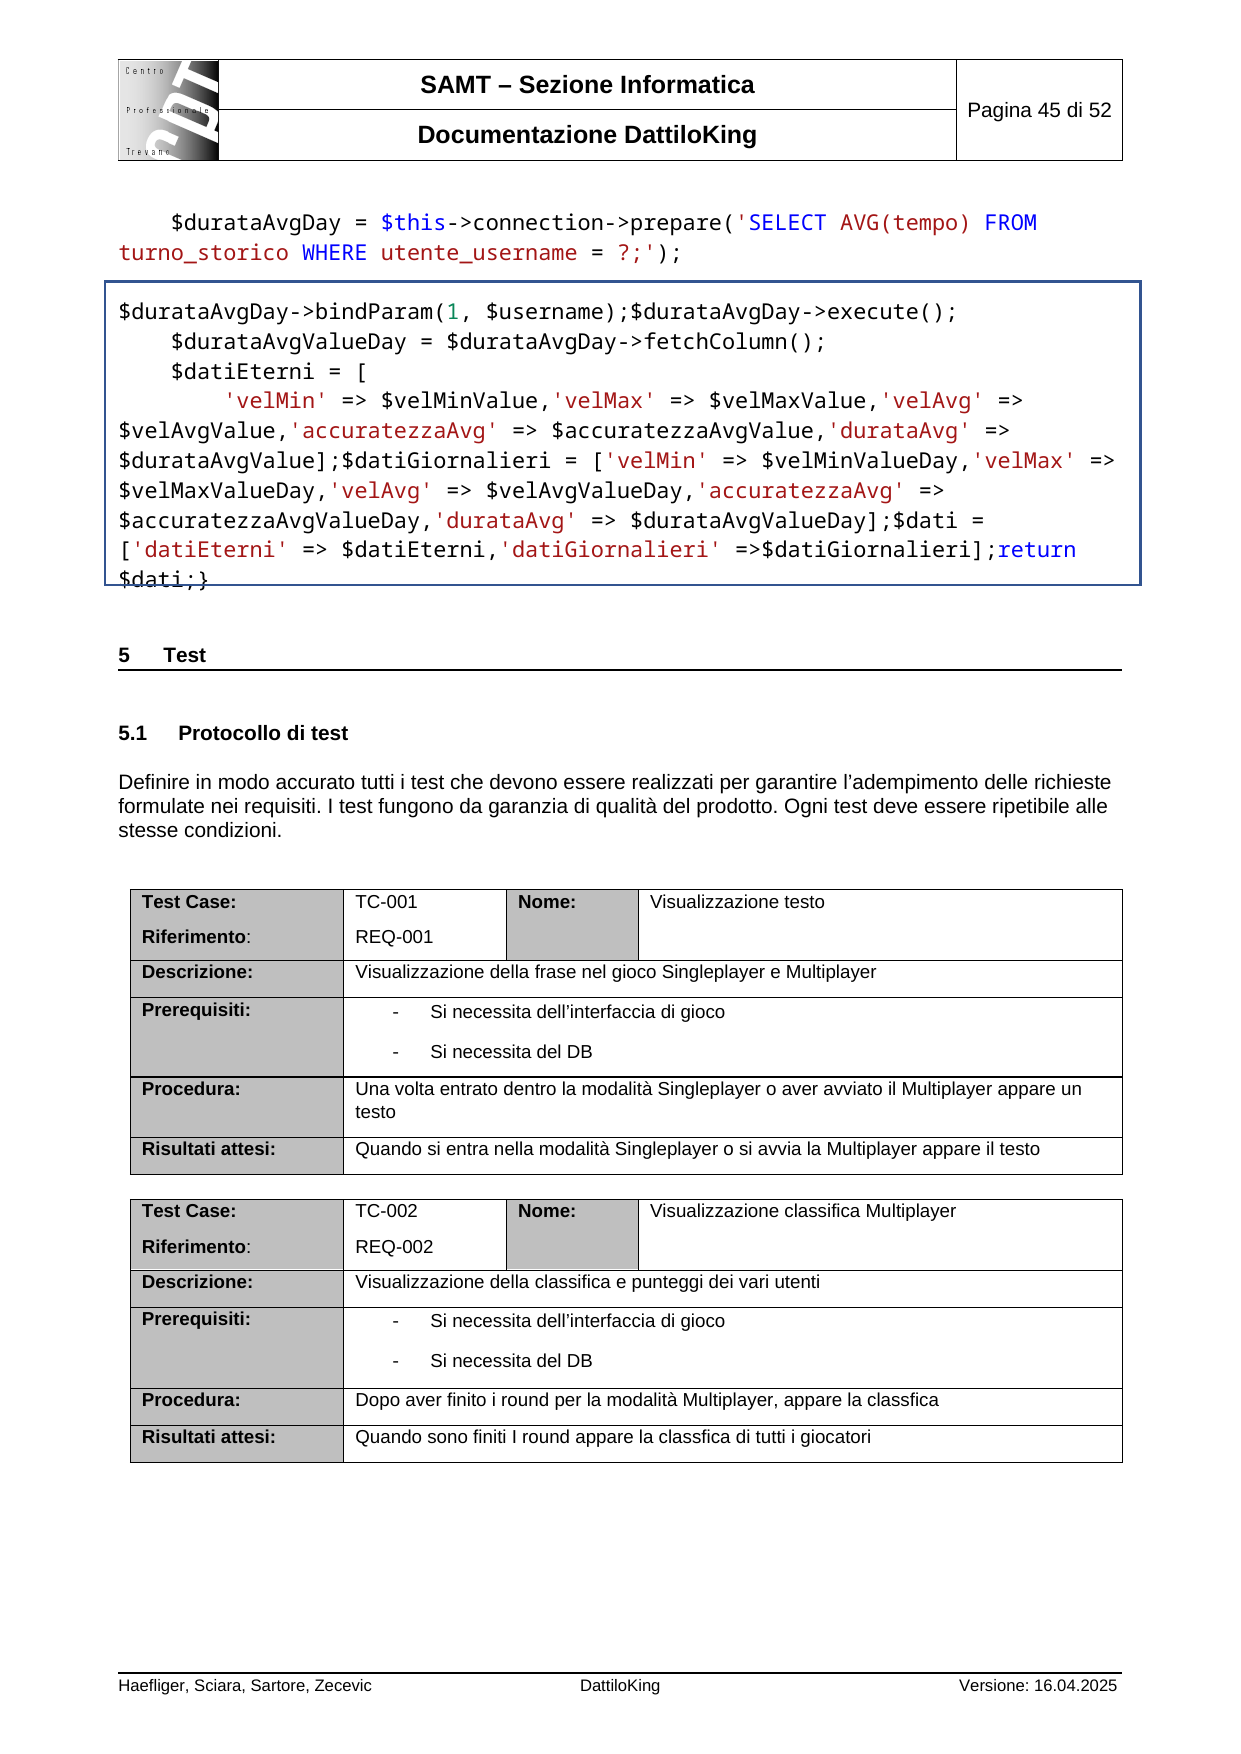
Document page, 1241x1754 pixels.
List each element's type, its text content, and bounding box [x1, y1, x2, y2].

table_cell Prerequisiti: [131, 1308, 343, 1388]
table_cell Descrizione: [131, 1271, 343, 1307]
table_cell Prerequisiti: [131, 998, 343, 1076]
table_header Nome: [507, 890, 638, 960]
table_cell Si necessita dell’interfaccia di gioco Si necessita del DB [344, 998, 1122, 1076]
text Definire in modo accurato tutti i test che devono essere realizzati per garantire l’adempimento delle richieste formulate nei requisiti. I test fungono da garanzia di qualità del prodotto. Ogni test deve essere ripetibile alle stesse condizioni. [118, 769, 1122, 841]
table_header Visualizzazione testo [639, 890, 1122, 960]
subtitle Protocollo di test [118, 721, 1122, 744]
text $durataAvgDay->bindParam(1, $username);$durataAvgDay->execute(); [118, 296, 1122, 326]
subtitle Test [118, 643, 1122, 669]
table_header TC-001 REQ-001 [344, 890, 506, 960]
table_header Test Case: Riferimento: [131, 890, 343, 960]
text $datiEterni = [ [118, 356, 1122, 386]
text $durataAvgValueDay = $durataAvgDay->fetchColumn(); [118, 326, 1122, 356]
table_cell Si necessita dell’interfaccia di gioco Si necessita del DB [344, 1308, 1122, 1388]
table_cell Descrizione: [131, 961, 343, 997]
table_cell Risultati attesi: [131, 1138, 343, 1174]
table_header Nome: [507, 1200, 638, 1269]
text 'velMin' => $velMinValue,'velMax' => $velMaxValue,'velAvg' => $velAvgValue,'accuratezzaAvg' => $accuratezzaAvgValue,'durataAvg' => $durataAvgValue];$datiGiornalieri = ['velMin' => $velMinValueDay,'velMax' => $velMaxValueDay,'velAvg' => $velAvgValueDay,'accuratezzaAvg' => $accuratezzaAvgValueDay,'durataAvg' => $durataAvgValueDay];$dati = ['datiEterni' => $datiEterni,'datiGiornalieri' =>$datiGiornalieri];return $dati;} [118, 386, 1122, 584]
picture [118, 60, 219, 160]
table_header Test Case: Riferimento: [131, 1200, 343, 1269]
table_cell Visualizzazione della frase nel gioco Singleplayer e Multiplayer [344, 961, 1122, 997]
table_cell Procedura: [131, 1389, 343, 1425]
table_cell Quando sono finiti I round appare la classfica di tutti i giocatori [344, 1426, 1122, 1462]
table_header TC-002 REQ-002 [344, 1200, 506, 1269]
text $durataAvgDay = $this->connection->prepare('SELECT AVG(tempo) FROM turno_storico WHERE utente_username = ?;'); [118, 207, 1122, 266]
table_cell Risultati attesi: [131, 1426, 343, 1462]
table_header Visualizzazione classifica Multiplayer [639, 1200, 1122, 1269]
table_cell Visualizzazione della classifica e punteggi dei vari utenti [344, 1271, 1122, 1307]
table_cell Procedura: [131, 1078, 343, 1137]
table_cell Dopo aver finito i round per la modalità Multiplayer, appare la classfica [344, 1389, 1122, 1425]
table_cell Quando si entra nella modalità Singleplayer o si avvia la Multiplayer appare il testo [344, 1138, 1122, 1174]
table_cell Una volta entrato dentro la modalità Singleplayer o aver avviato il Multiplayer appare un testo [344, 1078, 1122, 1137]
